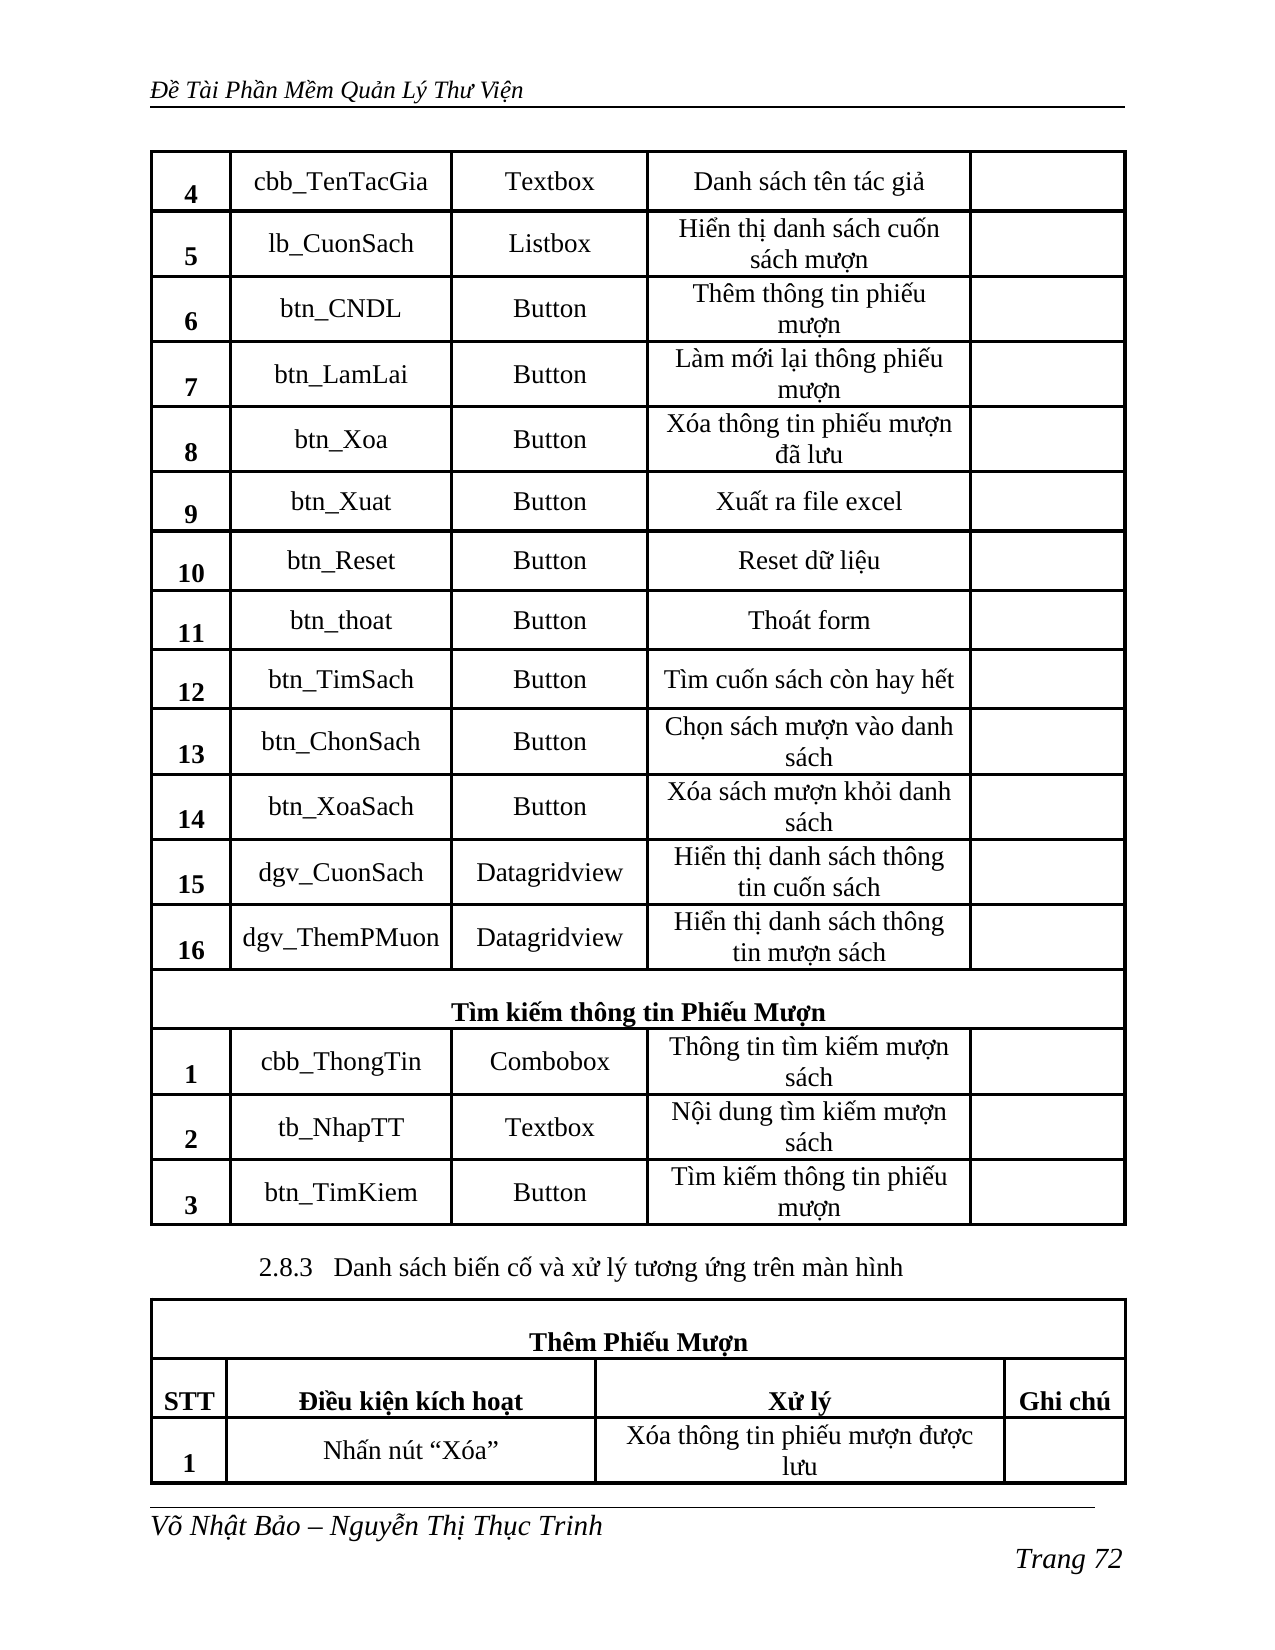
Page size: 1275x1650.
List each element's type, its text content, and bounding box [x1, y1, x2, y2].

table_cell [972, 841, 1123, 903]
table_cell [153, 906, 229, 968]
table_cell Hiển thị danh sách cuốn sách mượn [649, 213, 969, 274]
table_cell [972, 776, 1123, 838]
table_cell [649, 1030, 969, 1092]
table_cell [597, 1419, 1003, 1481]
table_cell btn_ChonSach [232, 710, 450, 772]
table_cell 10 [153, 533, 229, 589]
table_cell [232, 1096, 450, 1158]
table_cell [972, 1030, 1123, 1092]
table_cell [972, 278, 1123, 340]
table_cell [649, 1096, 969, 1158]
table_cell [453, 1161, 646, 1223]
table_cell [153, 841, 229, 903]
table_cell 11 [153, 592, 229, 648]
table_cell [972, 592, 1123, 648]
table_cell Làm mới lại thông phiếu mượn [649, 343, 969, 405]
table_cell Button [453, 343, 646, 405]
table_cell Textbox [453, 153, 646, 209]
table_cell Button [453, 710, 646, 772]
table_cell 7 [153, 343, 229, 405]
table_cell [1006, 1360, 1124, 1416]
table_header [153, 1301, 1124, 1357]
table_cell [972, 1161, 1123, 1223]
table_cell Tìm cuốn sách còn hay hết [649, 651, 969, 707]
table_cell [972, 533, 1123, 589]
table_cell [972, 651, 1123, 707]
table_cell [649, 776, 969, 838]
list 2.8.3 Danh sách biến cố và xử lý tương ứng trên màn hình [150, 1251, 1125, 1282]
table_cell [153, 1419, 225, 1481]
table_cell Thoát form [649, 592, 969, 648]
table_cell 12 [153, 651, 229, 707]
table_cell lb_CuonSach [232, 213, 450, 274]
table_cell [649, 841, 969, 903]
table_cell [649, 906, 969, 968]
table_cell cbb_TenTacGia [232, 153, 450, 209]
table_cell btn_Xoa [232, 408, 450, 470]
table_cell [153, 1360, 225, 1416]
table_cell 4 [153, 153, 229, 209]
table_cell Xuất ra file excel [649, 473, 969, 529]
table_cell Button [453, 592, 646, 648]
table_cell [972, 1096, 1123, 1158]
table_cell btn_Xuat [232, 473, 450, 529]
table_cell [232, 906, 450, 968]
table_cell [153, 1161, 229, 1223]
table_cell Button [453, 408, 646, 470]
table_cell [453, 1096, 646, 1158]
table_cell btn_CNDL [232, 278, 450, 340]
table_cell 14 [153, 776, 229, 838]
table_cell [972, 408, 1123, 470]
table_cell [972, 153, 1123, 209]
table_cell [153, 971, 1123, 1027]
table_cell Danh sách tên tác giả [649, 153, 969, 209]
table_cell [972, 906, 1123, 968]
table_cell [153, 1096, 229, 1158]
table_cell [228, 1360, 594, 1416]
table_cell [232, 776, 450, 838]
table_cell Button [453, 473, 646, 529]
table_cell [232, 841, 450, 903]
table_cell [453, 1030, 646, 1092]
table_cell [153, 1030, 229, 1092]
table_cell 6 [153, 278, 229, 340]
table_cell Thêm thông tin phiếu mượn [649, 278, 969, 340]
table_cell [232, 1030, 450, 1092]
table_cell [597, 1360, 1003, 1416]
table_cell btn_LamLai [232, 343, 450, 405]
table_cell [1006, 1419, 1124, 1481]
table_cell [972, 710, 1123, 772]
table_cell Button [453, 278, 646, 340]
table_cell [972, 213, 1123, 274]
table_cell btn_Reset [232, 533, 450, 589]
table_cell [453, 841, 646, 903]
table_cell [972, 473, 1123, 529]
table_cell btn_TimSach [232, 651, 450, 707]
table_cell 9 [153, 473, 229, 529]
table_cell Button [453, 533, 646, 589]
table_cell Button [453, 651, 646, 707]
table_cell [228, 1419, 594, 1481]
table_cell 8 [153, 408, 229, 470]
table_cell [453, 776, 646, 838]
table_cell 5 [153, 213, 229, 274]
table_cell Listbox [453, 213, 646, 274]
table_cell Chọn sách mượn vào danh sách [649, 710, 969, 772]
table_cell btn_thoat [232, 592, 450, 648]
table_cell Xóa thông tin phiếu mượn đã lưu [649, 408, 969, 470]
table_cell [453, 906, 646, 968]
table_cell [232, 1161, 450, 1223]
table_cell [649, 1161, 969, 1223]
table_cell 13 [153, 710, 229, 772]
table_cell Reset dữ liệu [649, 533, 969, 589]
table_cell [972, 343, 1123, 405]
